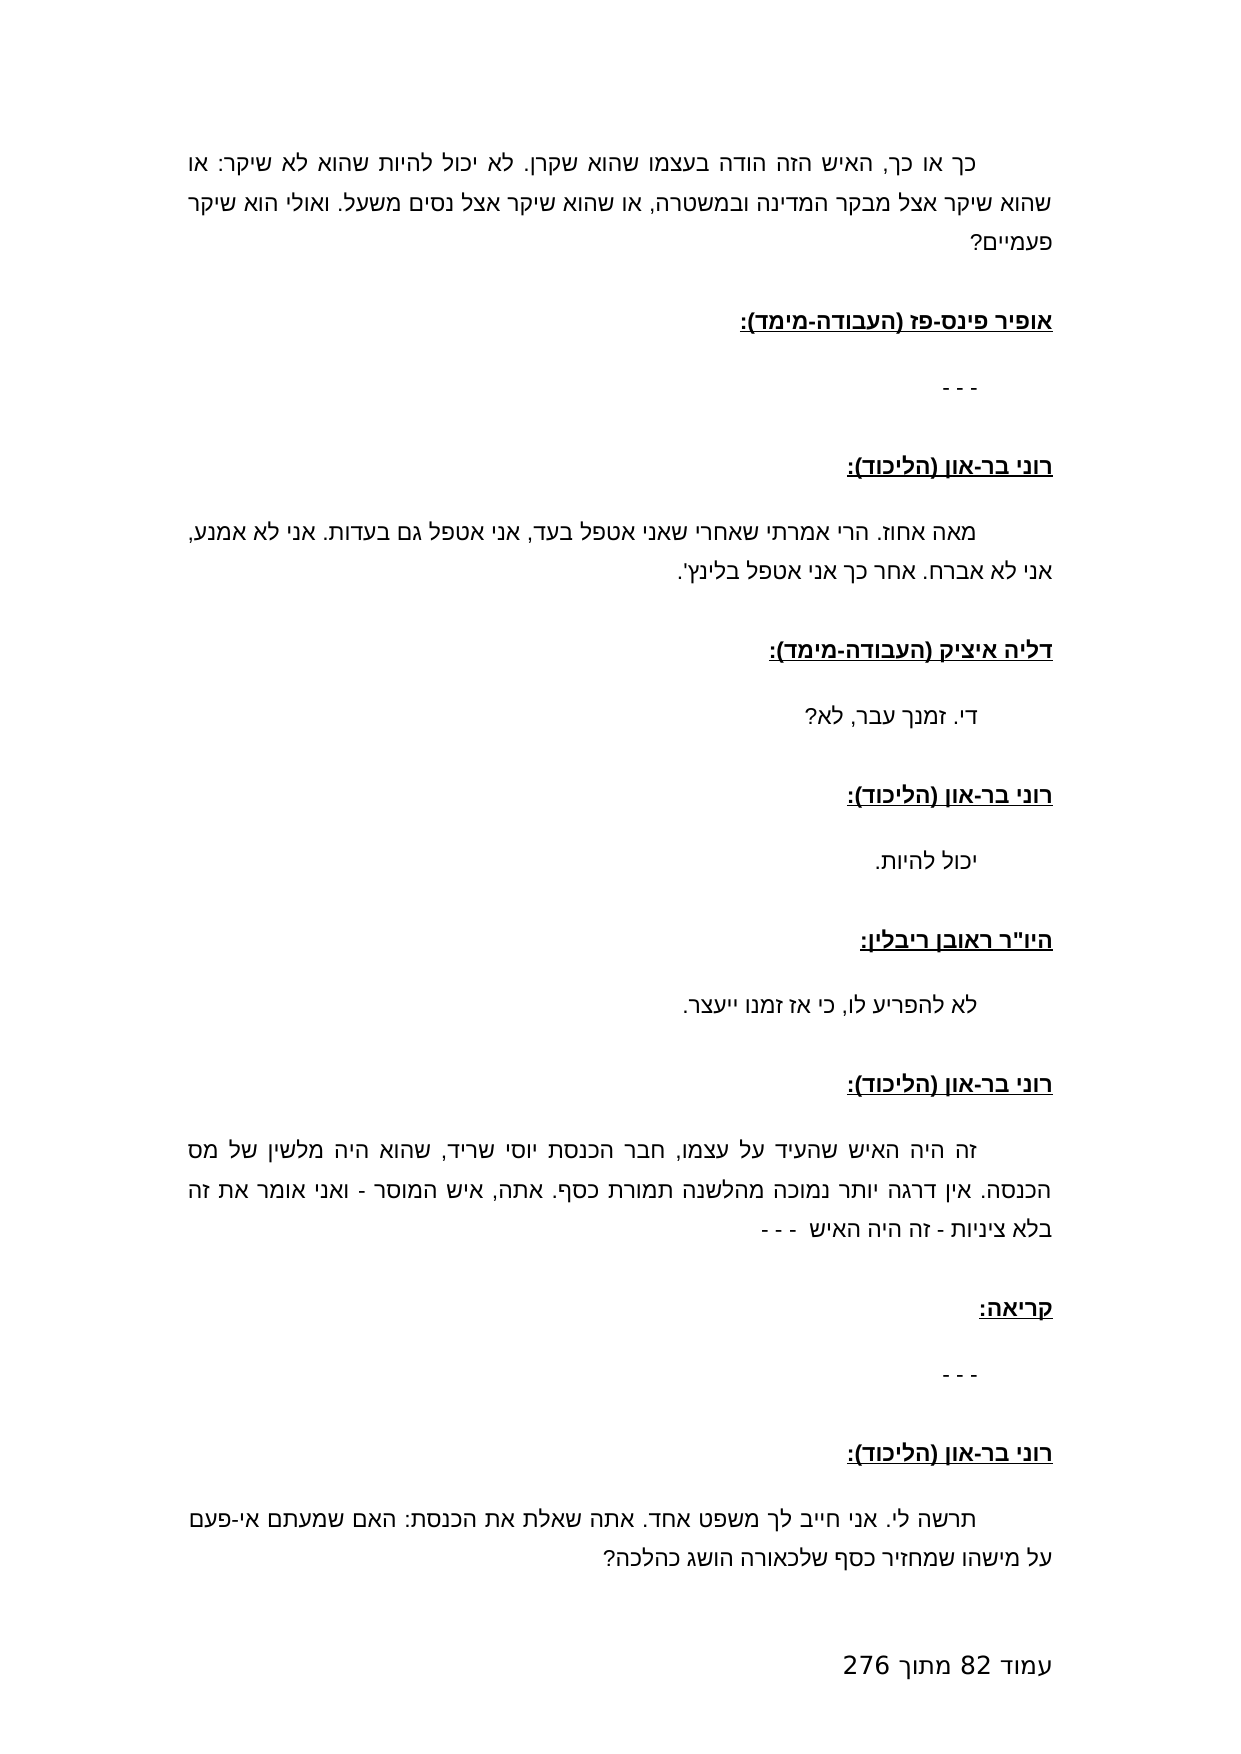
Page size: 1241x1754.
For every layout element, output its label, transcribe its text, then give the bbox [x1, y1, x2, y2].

text רוני בר-און (הליכוד): [187, 1440, 1053, 1466]
text רוני בר-און (הליכוד): [187, 782, 1053, 808]
text - - - [187, 1361, 1053, 1387]
text רוני בר-און (הליכוד): [187, 453, 1053, 479]
text דליה איציק (העבודה-מימד): [187, 637, 1053, 663]
text מאה אחוז. הרי אמרתי שאחרי שאני אטפל בעד, אני אטפל גם בעדות. אני לא אמנע, אני לא אברח. אחר כך אני אטפל בלינץ'. [187, 518, 1053, 584]
text כך או כך, האיש הזה הודה בעצמו שהוא שקרן. לא יכול להיות שהוא לא שיקר: או שהוא שיקר אצל מבקר המדינה ובמשטרה, או שהוא שיקר אצל נסים משעל. ואולי הוא שיקר פעמיים? [187, 150, 1053, 255]
text אופיר פינס-פז (העבודה-מימד): [187, 308, 1053, 334]
text תרשה לי. אני חייב לך משפט אחד. אתה שאלת את הכנסת: האם שמעתם אי-פעם על מישהו שמחזיר כסף שלכאורה הושג כהלכה? [187, 1506, 1053, 1572]
text היו"ר ראובן ריבלין: [187, 927, 1053, 953]
text רוני בר-און (הליכוד): [187, 1071, 1053, 1098]
text לא להפריע לו, כי אז זמנו ייעצר. [187, 992, 1053, 1019]
text - - - [187, 374, 1053, 400]
text יכול להיות. [187, 848, 1053, 874]
text קריאה: [187, 1295, 1053, 1321]
text זה היה האיש שהעיד על עצמו, חבר הכנסת יוסי שריד, שהוא היה מלשין של מס הכנסה. אין דרגה יותר נמוכה מהלשנה תמורת כסף. אתה, איש המוסר - ואני אומר את זה בלא ציניות - זה היה האיש - - - [187, 1137, 1053, 1242]
text די. זמנך עבר, לא? [187, 703, 1053, 729]
